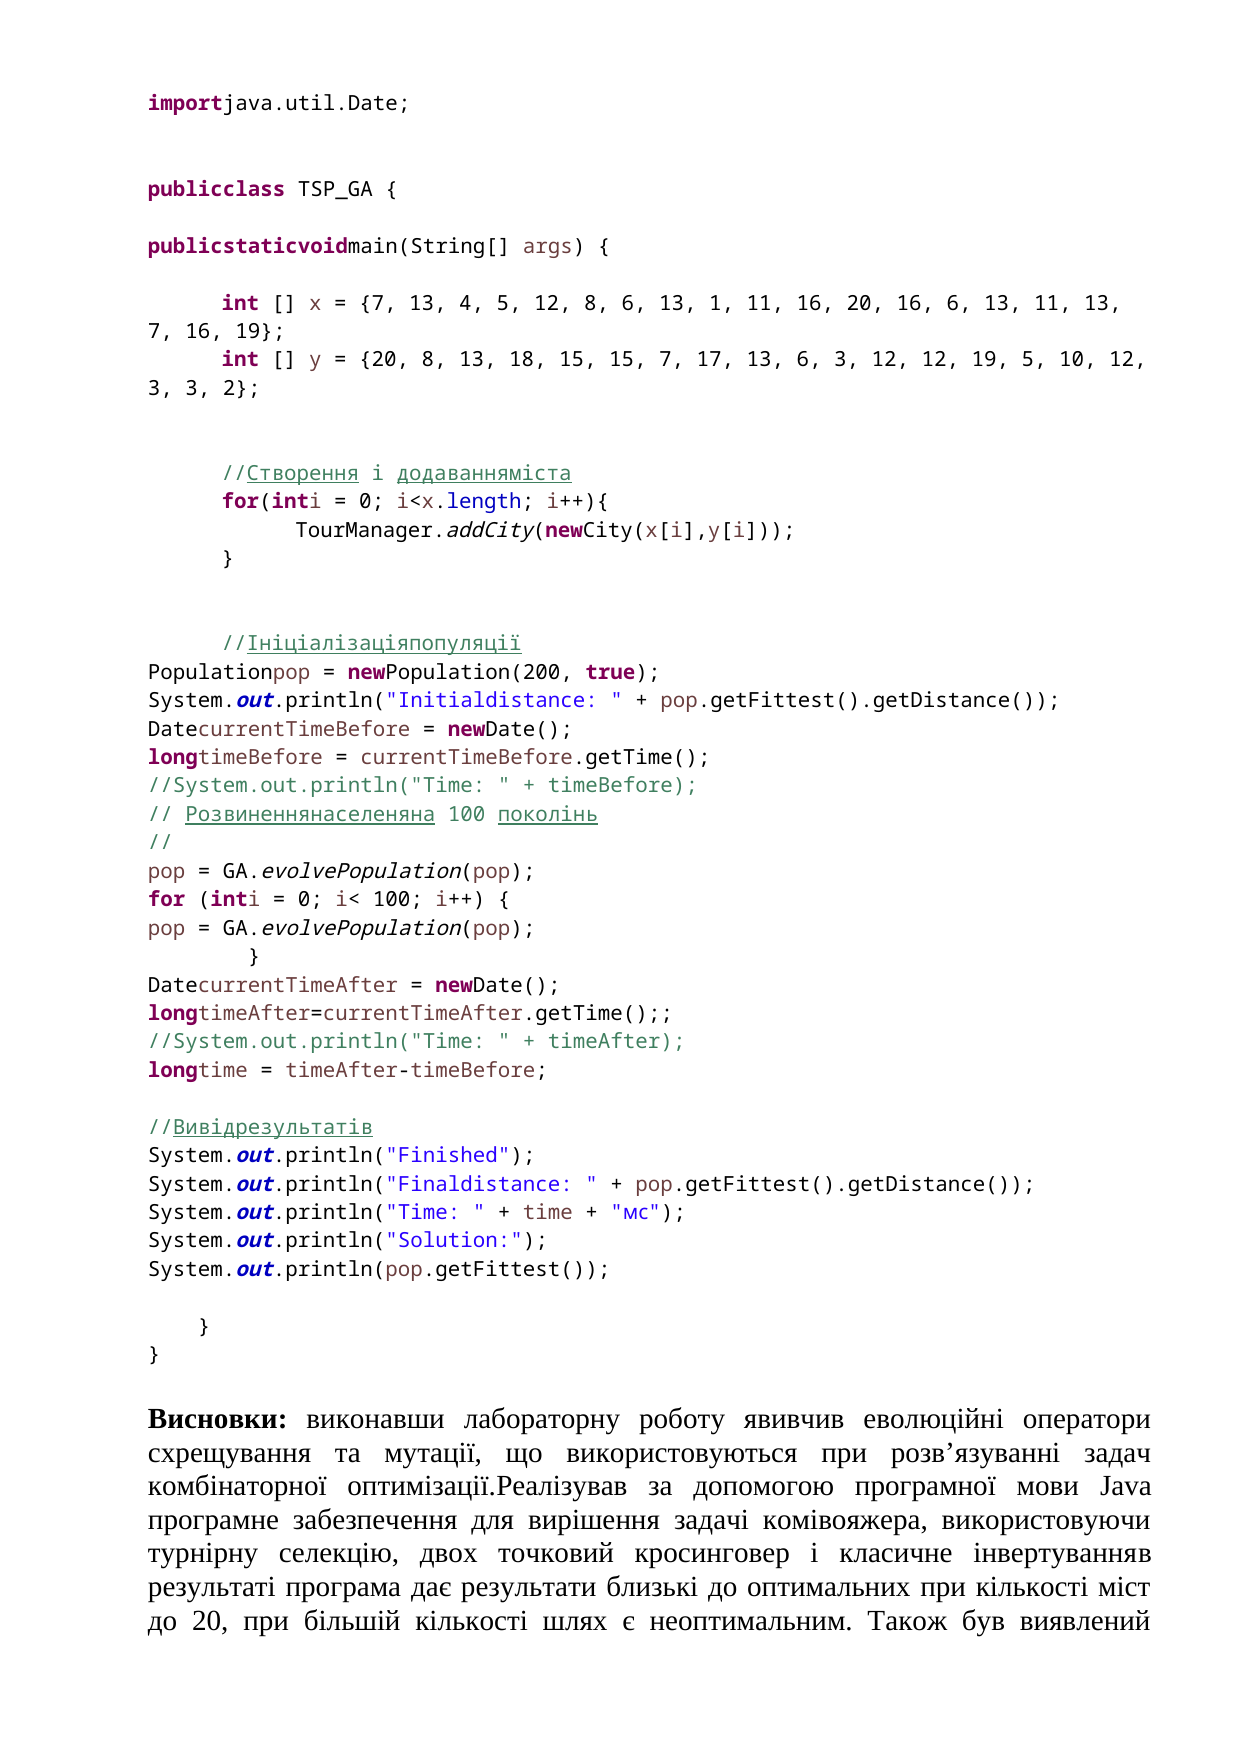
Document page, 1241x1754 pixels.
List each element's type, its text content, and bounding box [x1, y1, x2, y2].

text DatecurrentTimeBefore = newDate(); [148, 714, 1152, 742]
text } [148, 543, 1152, 572]
text for (inti = 0; i< 100; i++) { [148, 884, 1152, 913]
text } [148, 1339, 1152, 1368]
text pop = GA.evolvePopulation(pop); [148, 913, 1152, 941]
text //Вивідрезультатів [148, 1112, 1152, 1140]
text int [] x = {7, 13, 4, 5, 12, 8, 6, 13, 1, 11, 16, 20, 16, 6, 13, 11, 13, 7, 16, 19}; [148, 288, 1152, 344]
text publicstaticvoidmain(String[] args) { [148, 231, 1152, 259]
text TourManager.addCity(newCity(x[i],y[i])); [148, 515, 1152, 543]
text longtimeBefore = currentTimeBefore.getTime(); [148, 742, 1152, 771]
text //Створення і додаванняміста [148, 458, 1152, 486]
text longtimeAfter=currentTimeAfter.getTime();; [148, 998, 1152, 1027]
text System.out.println("Initialdistance: " + pop.getFittest().getDistance()); [148, 685, 1152, 714]
text System.out.println("Solution:"); [148, 1226, 1152, 1254]
text System.out.println("Finaldistance: " + pop.getFittest().getDistance()); [148, 1169, 1152, 1197]
text importjava.util.Date; [148, 88, 1152, 117]
text publicclass TSP_GA { [148, 174, 1152, 202]
text for(inti = 0; i<x.length; i++){ [148, 486, 1152, 515]
text DatecurrentTimeAfter = newDate(); [148, 970, 1152, 998]
text System.out.println(pop.getFittest()); [148, 1254, 1152, 1282]
text longtime = timeAfter-timeBefore; [148, 1055, 1152, 1083]
text int [] y = {20, 8, 13, 18, 15, 15, 7, 17, 13, 6, 3, 12, 12, 19, 5, 10, 12, 3, 3, 2}; [148, 344, 1152, 401]
text pop = GA.evolvePopulation(pop); [148, 856, 1152, 884]
text // Розвиненнянаселеняна 100 поколінь [148, 799, 1152, 827]
text System.out.println("Time: " + time + "мс"); [148, 1197, 1152, 1226]
text Populationpop = newPopulation(200, true); [148, 657, 1152, 685]
text // [148, 827, 1152, 856]
text System.out.println("Finished"); [148, 1140, 1152, 1169]
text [148, 1401, 1152, 1636]
text //Ініціалізаціяпопуляції [148, 628, 1152, 657]
text } [148, 941, 1152, 970]
text } [148, 1311, 1152, 1339]
text //System.out.println("Time: " + timeBefore); [148, 771, 1152, 799]
text //System.out.println("Time: " + timeAfter); [148, 1027, 1152, 1055]
